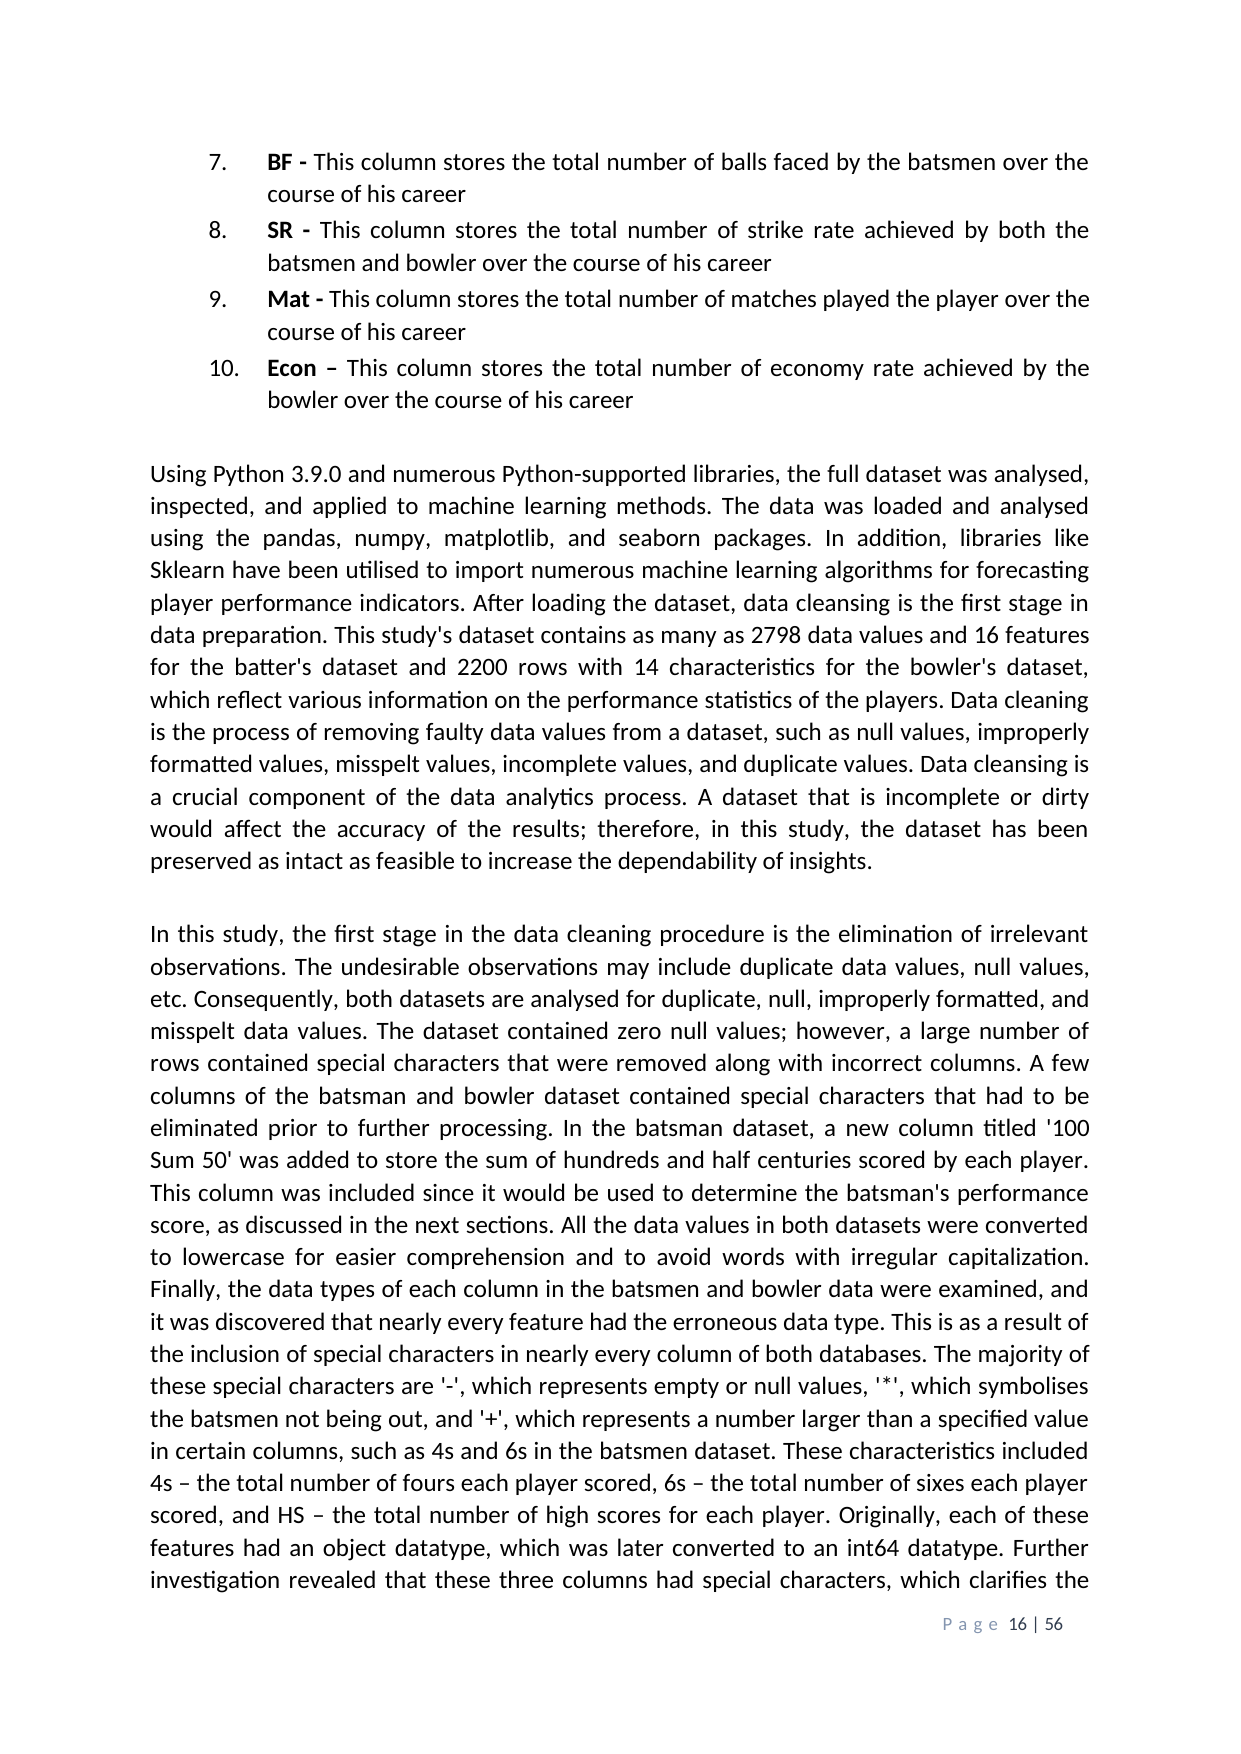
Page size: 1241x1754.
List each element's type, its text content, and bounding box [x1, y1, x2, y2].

list SR - This column stores the total number of strike rate achieved by both the batsmen and bowler over the course of his career [208, 215, 1091, 277]
list Mat - This column stores the total number of matches played the player over the course of his career [208, 283, 1091, 346]
text Using Python 3.9.0 and numerous Python-supported libraries, the full dataset was analysed, inspected, and applied to machine learning methods. The data was loaded and analysed using the pandas, numpy, matplotlib, and seaborn packages. In addition, libraries like Sklearn have been utilised to import numerous machine learning algorithms for forecasting player performance indicators. After loading the dataset, data cleansing is the first stage in data preparation. This study's dataset contains as many as 2798 data values and 16 features for the batter's dataset and 2200 rows with 14 characteristics for the bowler's dataset, which reflect various information on the performance statistics of the players. Data cleaning is the process of removing faulty data values from a dataset, such as null values, improperly formatted values, misspelt values, incomplete values, and duplicate values. Data cleansing is a crucial component of the data analytics process. A dataset that is incomplete or dirty would affect the accuracy of the results; therefore, in this study, the dataset has been preserved as intact as feasible to increase the dependability of insights. [150, 458, 1091, 876]
list BF - This column stores the total number of balls faced by the batsmen over the course of his career [208, 146, 1091, 209]
list Econ – This column stores the total number of economy rate achieved by the bowler over the course of his career [208, 352, 1091, 415]
